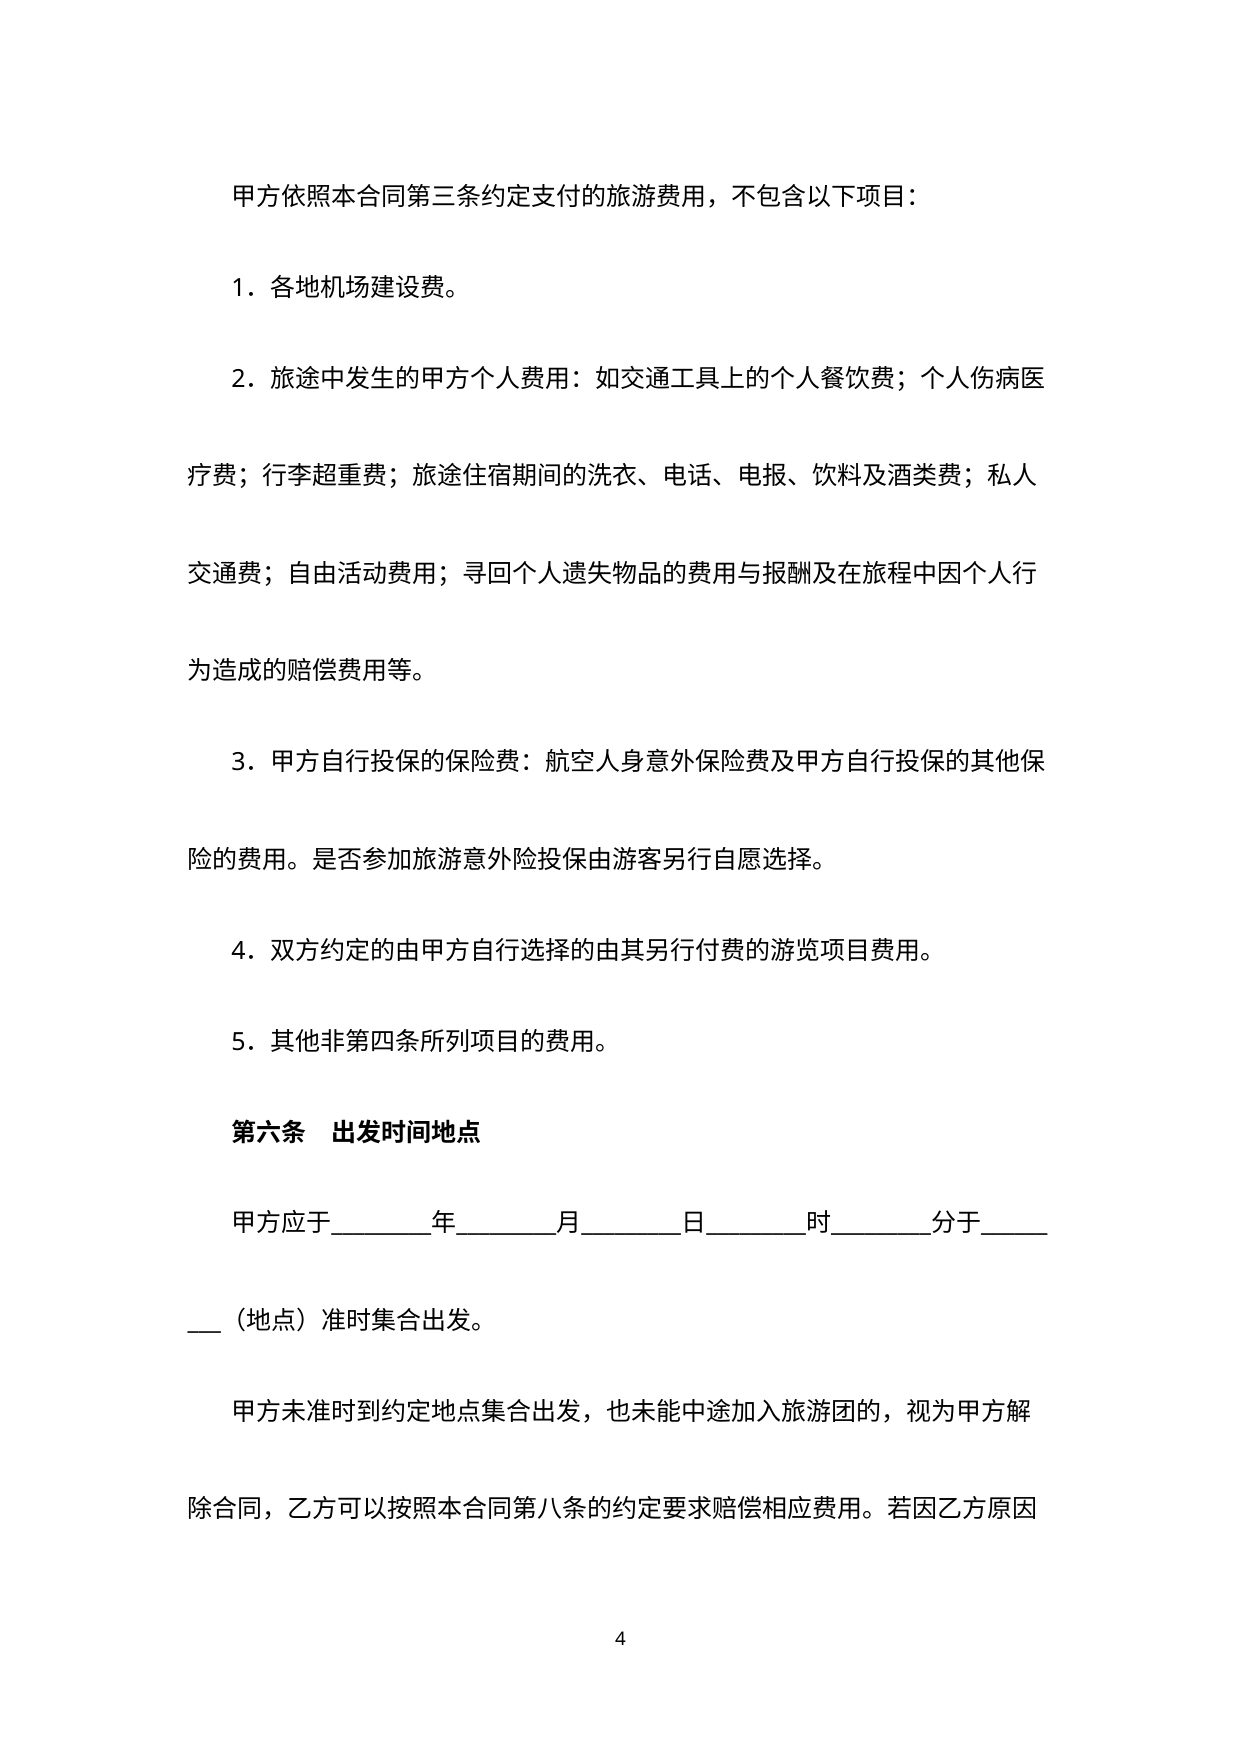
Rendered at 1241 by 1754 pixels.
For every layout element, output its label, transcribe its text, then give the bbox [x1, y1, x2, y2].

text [187, 1377, 1053, 1539]
text 甲方依照本合同第三条约定支付的旅游费用，不包含以下项目： [187, 162, 1053, 227]
text 2．旅途中发生的甲方个人费用：如交通工具上的个人餐饮费；个人伤病医疗费；行李超重费；旅途住宿期间的洗衣、电话、电报、饮料及酒类费；私人交通费；自由活动费用；寻回个人遗失物品的费用与报酬及在旅程中因个人行为造成的赔偿费用等。 [187, 344, 1053, 701]
text 甲方应于_________年_________月_________日_________时_________分于_________（地点）准时集合出发。 [187, 1188, 1053, 1351]
text 3．甲方自行投保的保险费：航空人身意外保险费及甲方自行投保的其他保险的费用。是否参加旅游意外险投保由游客另行自愿选择。 [187, 727, 1053, 890]
text 4．双方约定的由甲方自行选择的由其另行付费的游览项目费用。 [187, 916, 1053, 981]
text 1．各地机场建设费。 [187, 253, 1053, 318]
text 第六条 出发时间地点 [187, 1098, 1053, 1163]
text 5．其他非第四条所列项目的费用。 [187, 1007, 1053, 1072]
